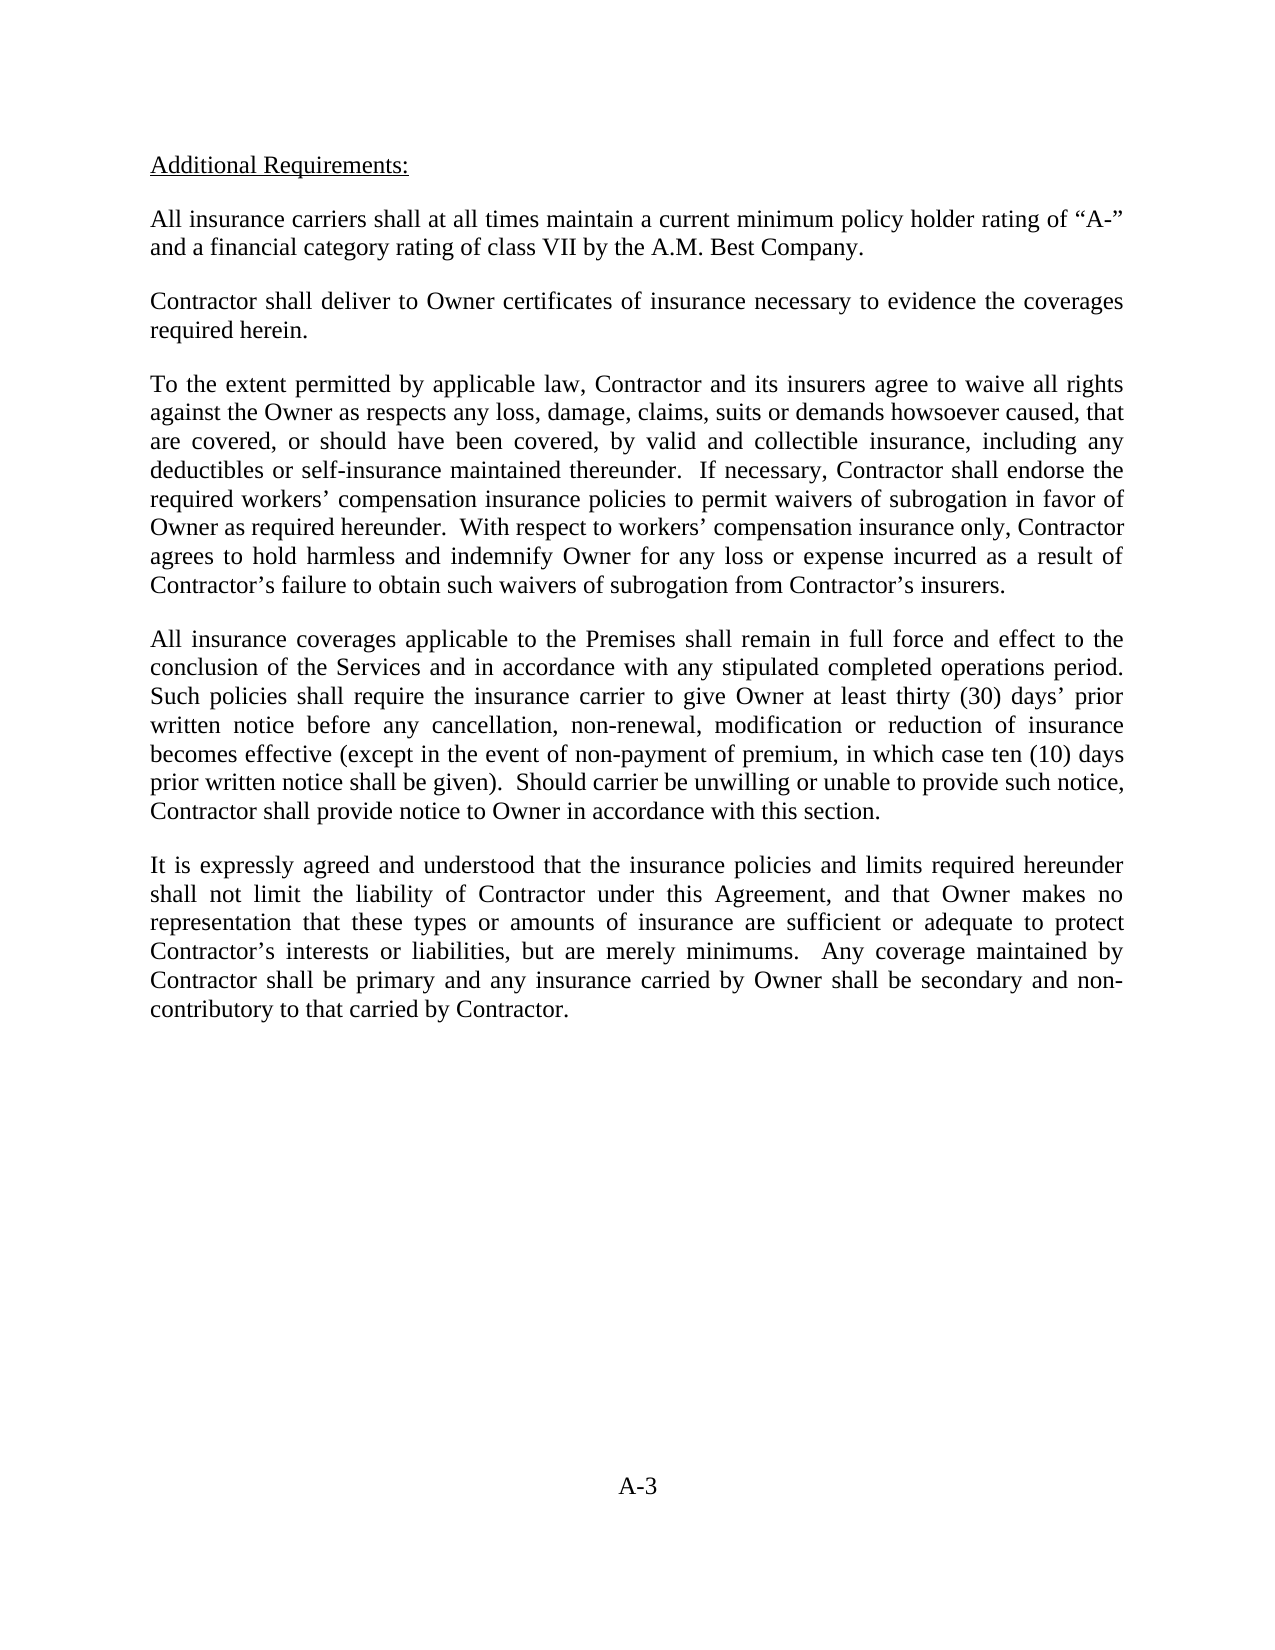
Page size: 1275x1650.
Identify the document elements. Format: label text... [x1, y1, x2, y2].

text All insurance coverages applicable to the Premises shall remain in full force and effect to the conclusion of the Services and in accordance with any stipulated completed operations period. Such policies shall require the insurance carrier to give Owner at least thirty (30) days’ prior written notice before any cancellation, non-renewal, modification or reduction of insurance becomes effective (except in the event of non-payment of premium, in which case ten (10) days prior written notice shall be given). Should carrier be unwilling or unable to provide such notice, Contractor shall provide notice to Owner in accordance with this section. [150, 624, 1125, 825]
text To the extent permitted by applicable law, Contractor and its insurers agree to waive all rights against the Owner as respects any loss, damage, claims, suits or demands howsoever caused, that are covered, or should have been covered, by valid and collectible insurance, including any deductibles or self-insurance maintained thereunder. If necessary, Contractor shall endorse the required workers’ compensation insurance policies to permit waivers of subrogation in favor of Owner as required hereunder. With respect to workers’ compensation insurance only, Contractor agrees to hold harmless and indemnify Owner for any loss or expense incurred as a result of Contractor’s failure to obtain such waivers of subrogation from Contractor’s insurers. [150, 369, 1125, 599]
text It is expressly agreed and understood that the insurance policies and limits required hereunder shall not limit the liability of Contractor under this Agreement, and that Owner makes no representation that these types or amounts of insurance are sufficient or adequate to protect Contractor’s interests or liabilities, but are merely minimums. Any coverage maintained by Contractor shall be primary and any insurance carried by Owner shall be secondary and non-contributory to that carried by Contractor. [150, 850, 1125, 1022]
text Contractor shall deliver to Owner certificates of insurance necessary to evidence the coverages required herein. [150, 286, 1125, 344]
text All insurance carriers shall at all times maintain a current minimum policy holder rating of “A-” and a financial category rating of class VII by the A.M. Best Company. [150, 204, 1125, 261]
text Additional Requirements: [150, 150, 1125, 179]
